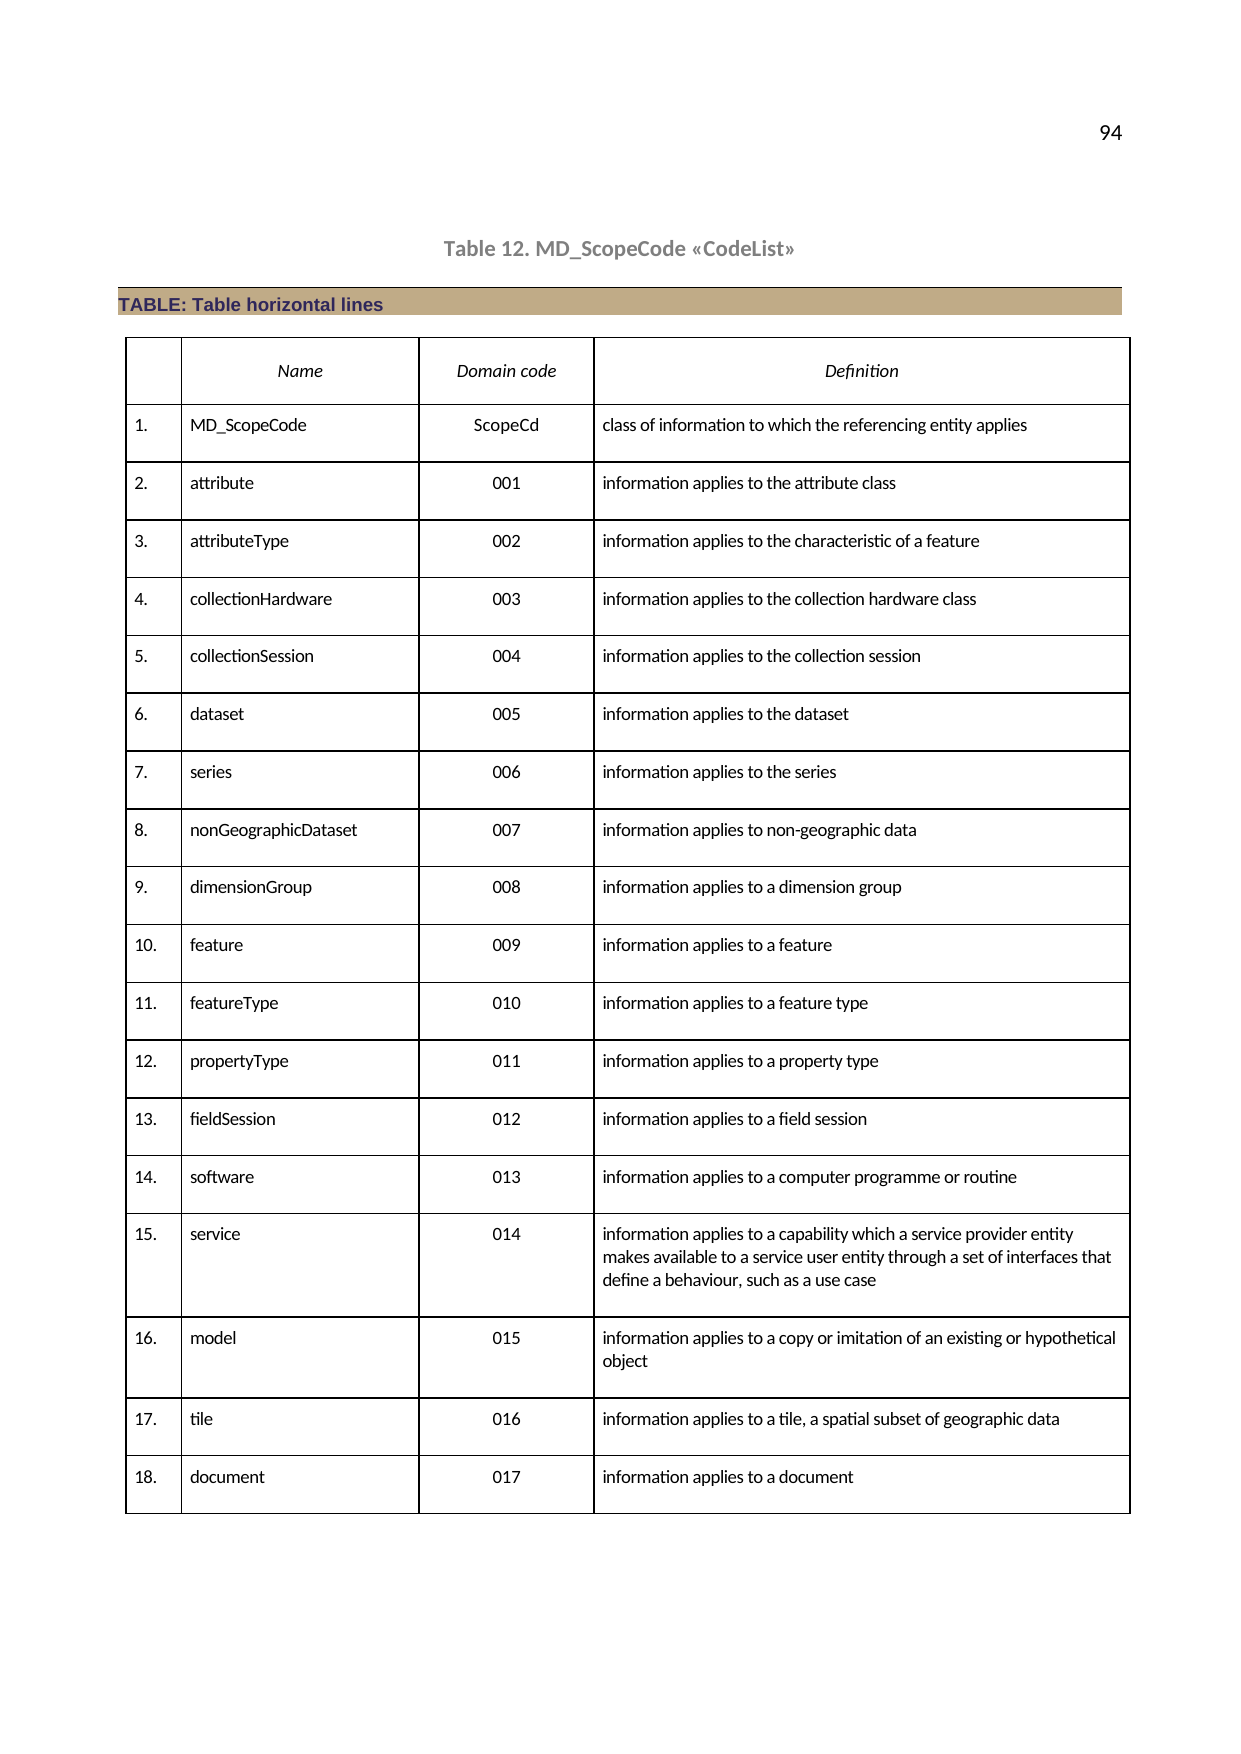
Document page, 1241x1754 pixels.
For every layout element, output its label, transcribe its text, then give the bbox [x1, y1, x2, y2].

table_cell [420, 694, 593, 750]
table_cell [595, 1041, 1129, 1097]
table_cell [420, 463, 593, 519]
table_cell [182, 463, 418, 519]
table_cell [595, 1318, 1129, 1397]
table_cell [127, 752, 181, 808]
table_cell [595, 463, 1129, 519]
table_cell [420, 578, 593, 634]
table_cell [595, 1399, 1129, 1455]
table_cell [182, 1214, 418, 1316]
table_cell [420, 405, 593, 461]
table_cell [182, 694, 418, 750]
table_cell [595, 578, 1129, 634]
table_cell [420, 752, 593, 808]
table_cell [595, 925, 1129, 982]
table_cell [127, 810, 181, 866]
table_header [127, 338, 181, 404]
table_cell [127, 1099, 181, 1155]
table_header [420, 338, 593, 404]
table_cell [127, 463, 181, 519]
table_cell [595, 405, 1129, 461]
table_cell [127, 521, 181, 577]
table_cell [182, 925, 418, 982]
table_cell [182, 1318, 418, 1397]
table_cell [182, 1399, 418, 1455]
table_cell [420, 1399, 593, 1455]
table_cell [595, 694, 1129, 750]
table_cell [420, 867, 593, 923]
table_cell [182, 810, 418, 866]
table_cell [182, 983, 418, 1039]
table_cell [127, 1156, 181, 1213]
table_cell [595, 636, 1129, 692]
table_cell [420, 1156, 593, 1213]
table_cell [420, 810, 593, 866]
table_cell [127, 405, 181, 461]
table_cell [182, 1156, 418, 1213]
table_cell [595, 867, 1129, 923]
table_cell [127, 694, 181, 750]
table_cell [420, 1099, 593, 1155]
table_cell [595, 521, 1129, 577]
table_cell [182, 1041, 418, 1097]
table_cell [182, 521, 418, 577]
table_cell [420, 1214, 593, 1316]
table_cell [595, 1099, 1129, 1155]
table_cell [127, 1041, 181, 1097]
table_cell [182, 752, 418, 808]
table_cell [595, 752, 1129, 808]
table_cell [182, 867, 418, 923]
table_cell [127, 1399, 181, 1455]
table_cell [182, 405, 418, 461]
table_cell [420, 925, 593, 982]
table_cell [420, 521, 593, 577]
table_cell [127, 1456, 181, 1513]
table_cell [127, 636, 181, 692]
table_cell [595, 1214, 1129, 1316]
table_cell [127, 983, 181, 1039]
text Table 12. MD_ScopeCode «CodeList» [118, 237, 1122, 262]
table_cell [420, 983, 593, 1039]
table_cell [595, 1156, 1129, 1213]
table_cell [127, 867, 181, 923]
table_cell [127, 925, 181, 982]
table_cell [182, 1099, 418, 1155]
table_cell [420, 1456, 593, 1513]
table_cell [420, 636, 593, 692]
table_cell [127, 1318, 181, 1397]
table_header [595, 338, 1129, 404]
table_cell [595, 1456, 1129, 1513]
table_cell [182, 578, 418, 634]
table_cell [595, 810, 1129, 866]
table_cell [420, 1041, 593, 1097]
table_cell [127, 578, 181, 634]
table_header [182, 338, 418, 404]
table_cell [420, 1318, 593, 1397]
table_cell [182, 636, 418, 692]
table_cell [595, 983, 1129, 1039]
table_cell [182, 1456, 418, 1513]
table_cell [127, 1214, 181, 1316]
